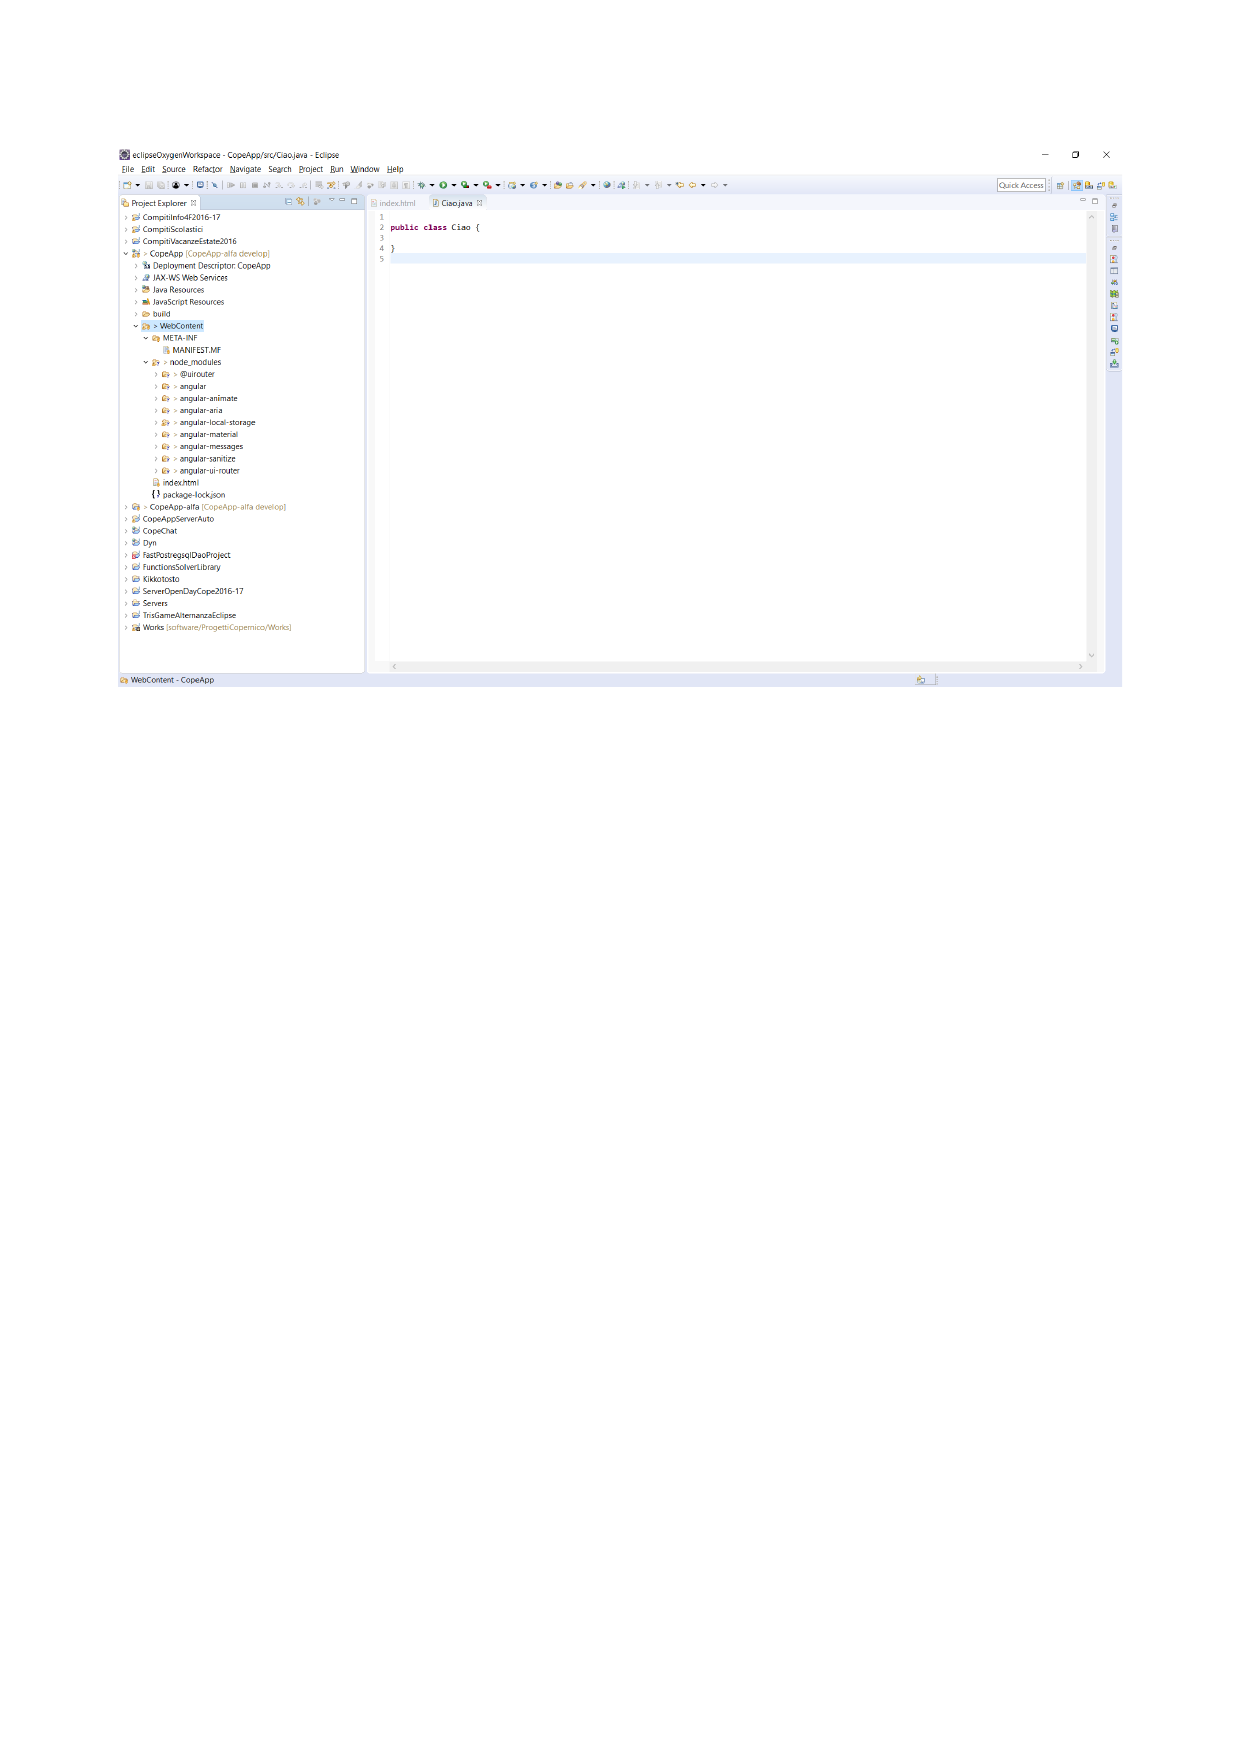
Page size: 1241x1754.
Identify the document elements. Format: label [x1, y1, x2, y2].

picture [118, 147, 1123, 687]
